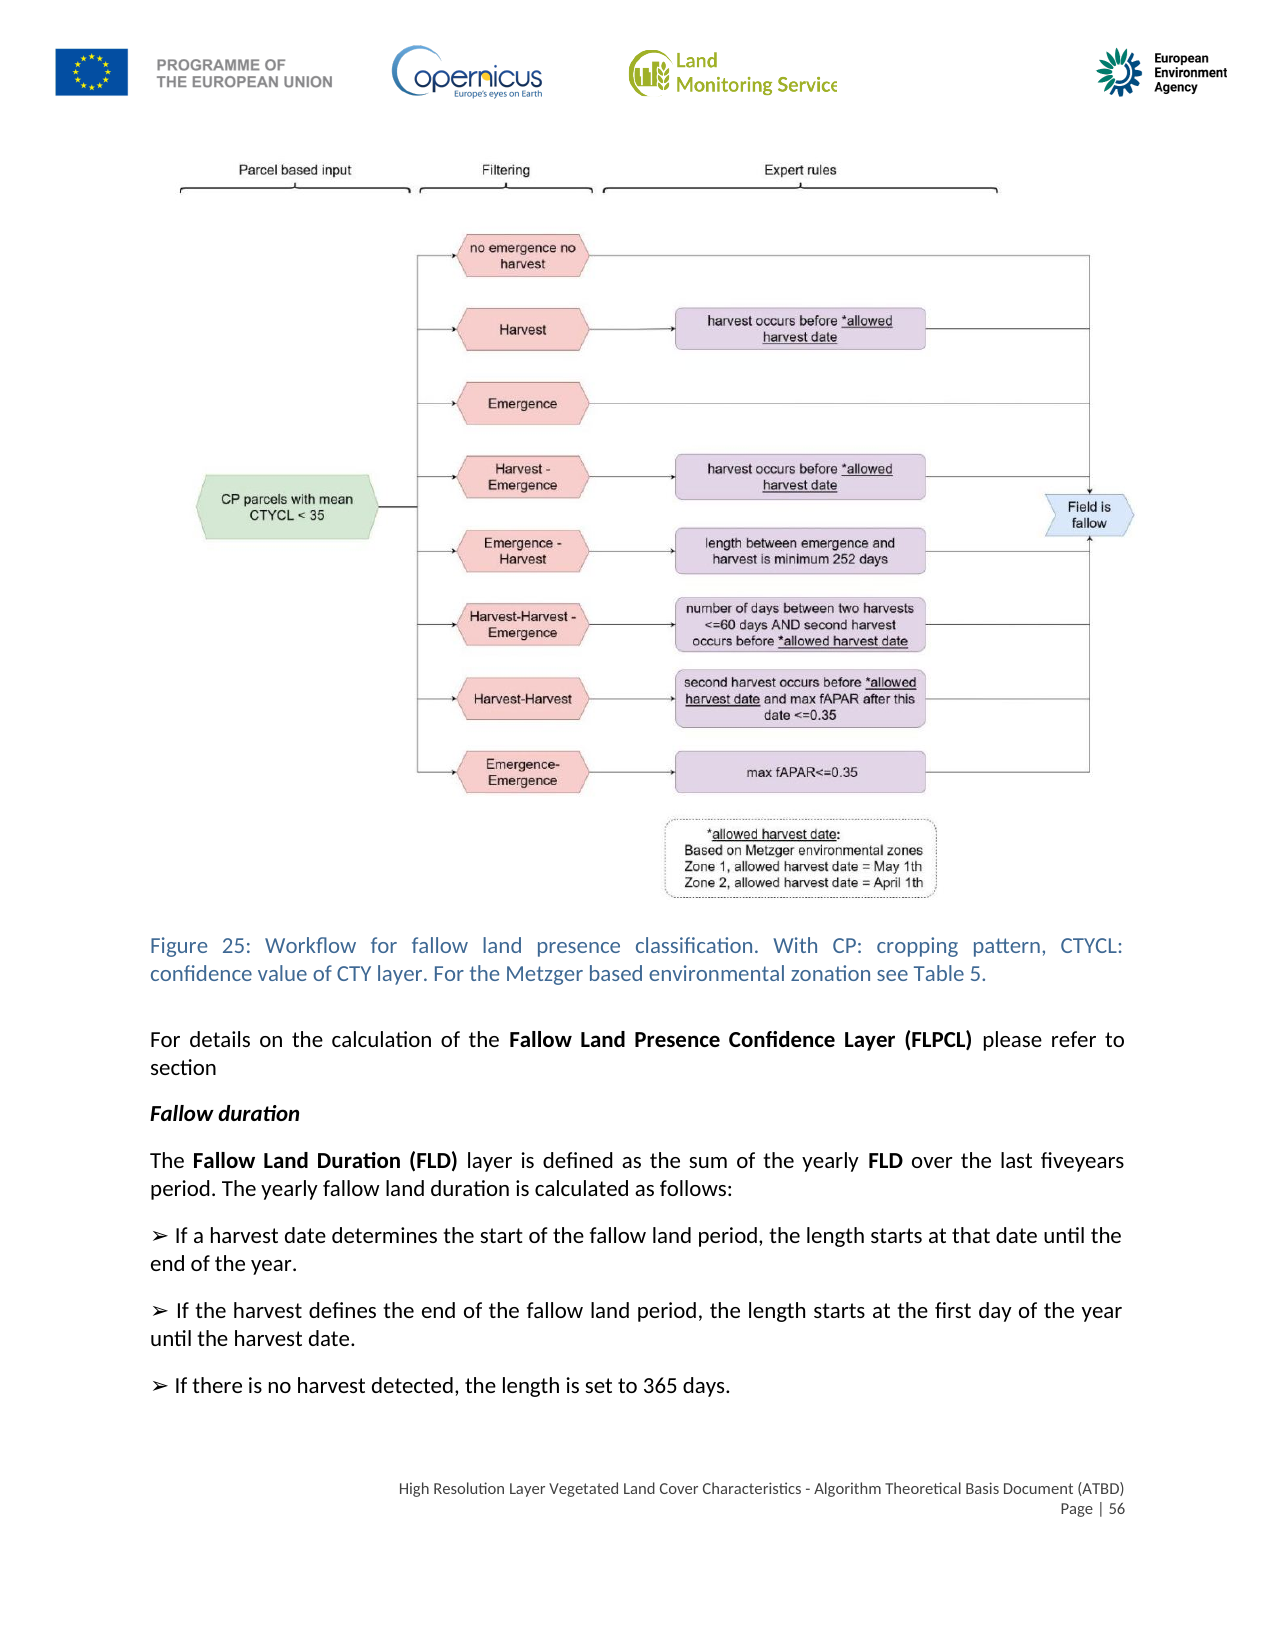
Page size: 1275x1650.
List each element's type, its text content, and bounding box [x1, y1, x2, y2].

text Figure 25: Workflow for fallow land presence classification. With CP: cropping pattern, CTYCL: confidence value of CTY layer. For the Metzger based environmental zonation see Table 5. [150, 931, 1125, 987]
text The Fallow Land Duration (FLD) layer is defined as the sum of the yearly FLD over the last fiveyears period. The yearly fallow land duration is calculated as follows: [150, 1146, 1125, 1202]
text For details on the calculation of the Fallow Land Presence Confidence Layer (FLPCL) please refer to section [150, 1025, 1125, 1081]
picture [371, 15, 560, 130]
text ➢ If a harvest date determines the start of the fallow land period, the length starts at that date until the end of the year. [150, 1221, 1125, 1277]
text ➢ If the harvest defines the end of the fallow land period, the length starts at the first day of the year until the harvest date. [150, 1296, 1125, 1352]
picture [29, 21, 351, 124]
picture [168, 150, 1144, 907]
text ➢ If there is no harvest detected, the length is set to 365 days. [150, 1371, 1125, 1399]
picture [1094, 46, 1228, 97]
picture [628, 50, 837, 97]
text Fallow duration [150, 1099, 1125, 1128]
